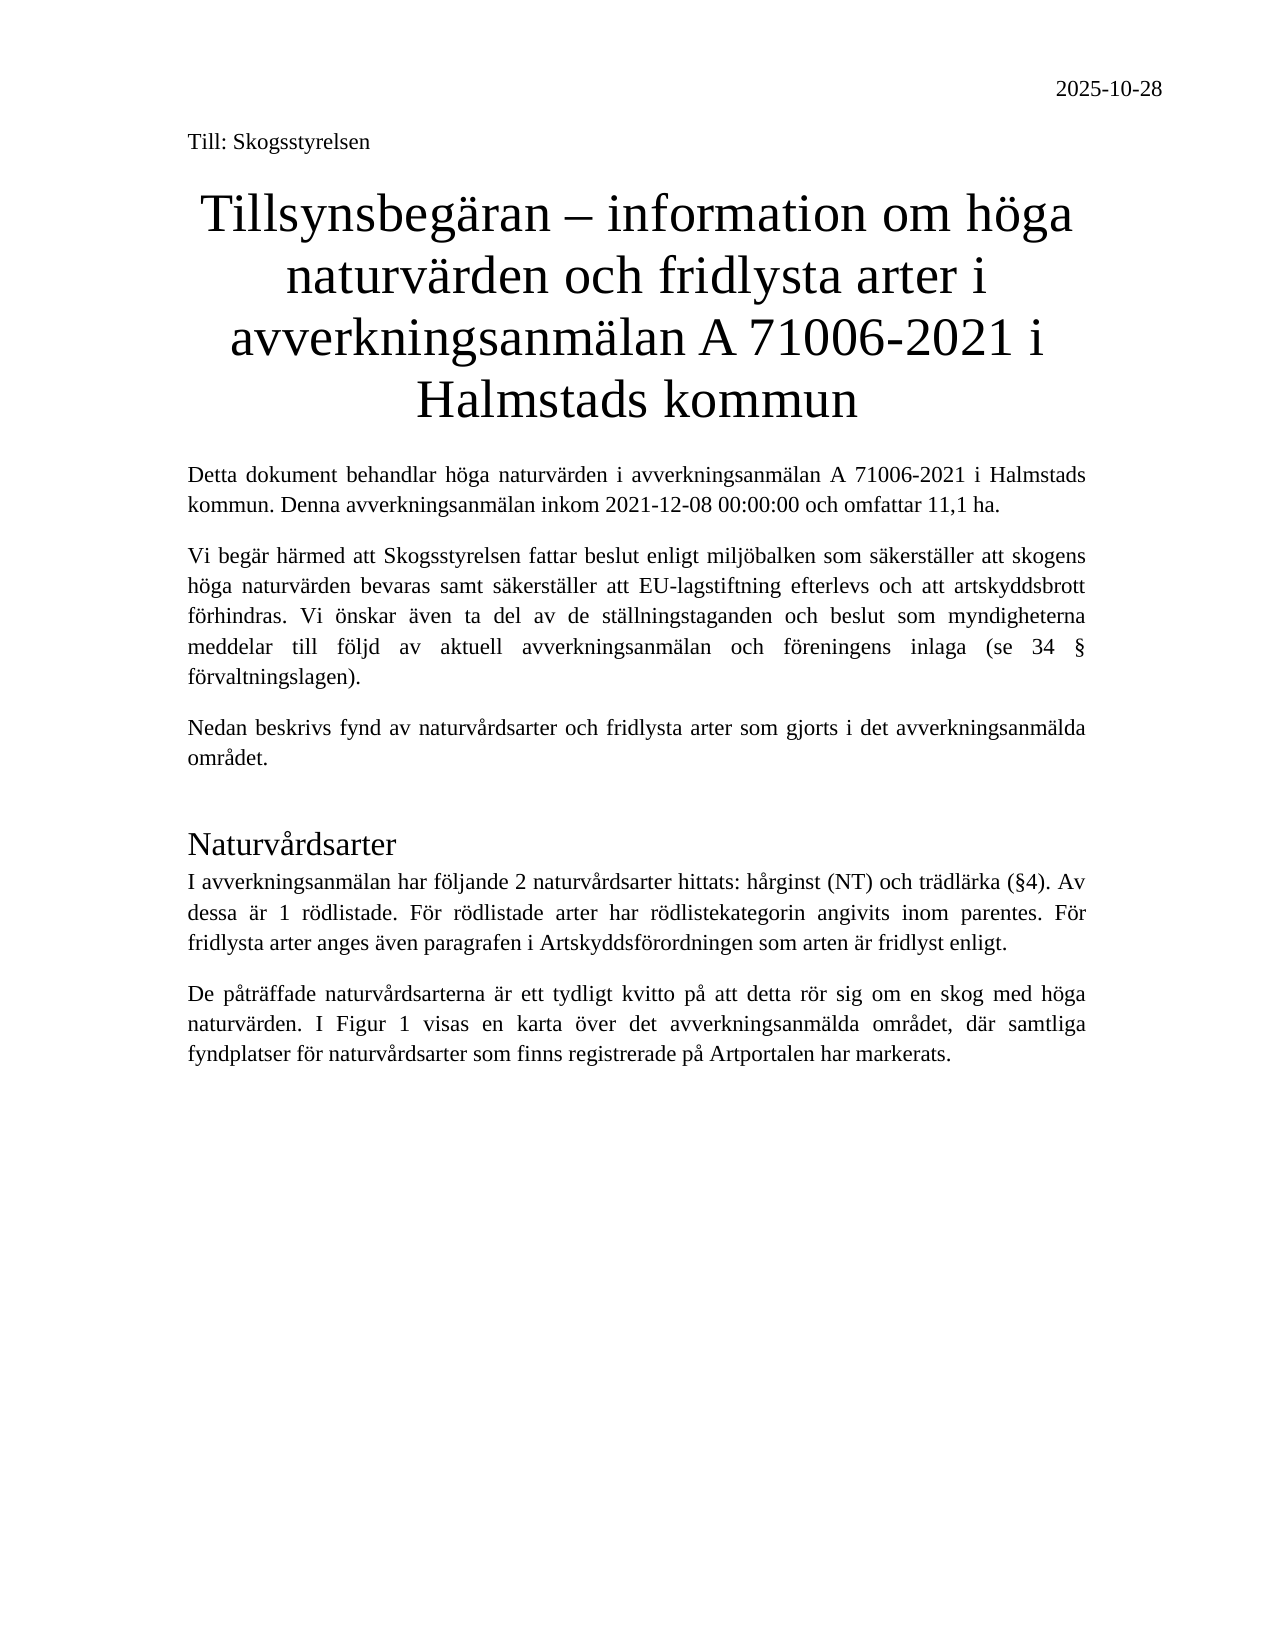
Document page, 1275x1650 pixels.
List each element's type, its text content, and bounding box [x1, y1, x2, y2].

text Vi begär härmed att Skogsstyrelsen fattar beslut enligt miljöbalken som säkerställer att skogens höga naturvärden bevaras samt säkerställer att EU-lagstiftning efterlevs och att artskyddsbrott förhindras. Vi önskar även ta del av de ställningstaganden och beslut som myndigheterna meddelar till följd av aktuell avverkningsanmälan och föreningens inlaga (se 34 § förvaltningslagen). [187, 542, 1087, 689]
text Nedan beskrivs fynd av naturvårdsarter och fridlysta arter som gjorts i det avverkningsanmälda området. [187, 714, 1087, 771]
subtitle Naturvårdsarter [187, 824, 1087, 863]
text Detta dokument behandlar höga naturvärden i avverkningsanmälan A 71006-2021 i Halmstads kommun. Denna avverkningsanmälan inkom 2021-12-08 00:00:00 och omfattar 11,1 ha. [187, 461, 1087, 517]
text I avverkningsanmälan har följande 2 naturvårdsarter hittats: hårginst (NT) och trädlärka (§4). Av dessa är 1 rödlistade. För rödlistade arter har rödlistekategorin angivits inom parentes. För fridlysta arter anges även paragrafen i Artskyddsförordningen som arten är fridlyst enligt. [187, 868, 1087, 955]
title Tillsynsbegäran – information om höga naturvärden och fridlysta arter i avverkningsanmälan A 71006-2021 i Halmstads kommun [187, 180, 1087, 429]
text De påträffade naturvårdsarterna är ett tydligt kvitto på att detta rör sig om en skog med höga naturvärden. I Figur 1 visas en karta över det avverkningsanmälda området, där samtliga fyndplatser för naturvårdsarter som finns registrerade på Artportalen har markerats. [187, 980, 1087, 1067]
